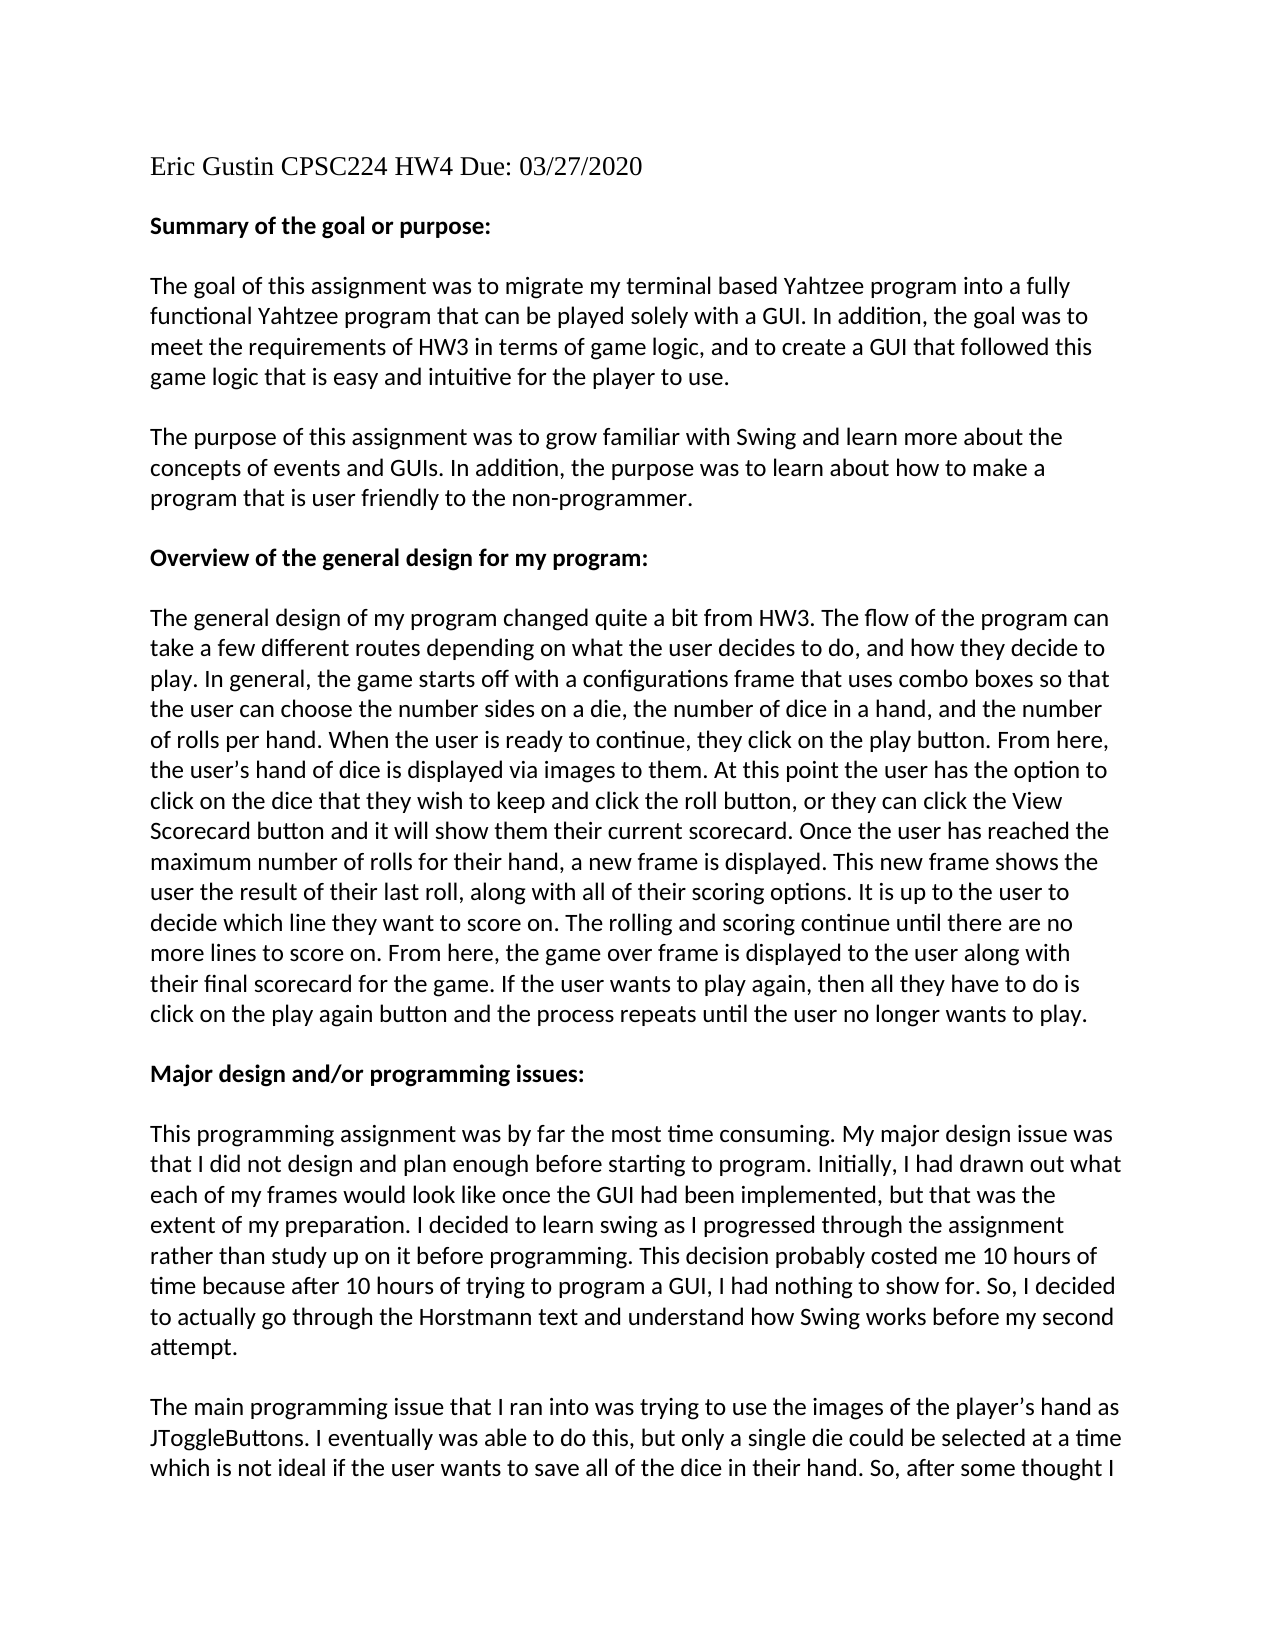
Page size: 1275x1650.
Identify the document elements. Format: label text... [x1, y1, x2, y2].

text The purpose of this assignment was to grow familiar with Swing and learn more about the concepts of events and GUIs. In addition, the purpose was to learn about how to make a program that is user friendly to the non-programmer. [150, 421, 1125, 513]
text Eric Gustin CPSC224 HW4 Due: 03/27/2020 [150, 150, 1125, 181]
text Overview of the general design for my program: [150, 542, 1125, 572]
text Major design and/or programming issues: [150, 1058, 1125, 1089]
text This programming assignment was by far the most time consuming. My major design issue was that I did not design and plan enough before starting to program. Initially, I had drawn out what each of my frames would look like once the GUI had been implemented, but that was the extent of my preparation. I decided to learn swing as I progressed through the assignment rather than study up on it before programming. This decision probably costed me 10 hours of time because after 10 hours of trying to program a GUI, I had nothing to show for. So, I decided to actually go through the Horstmann text and understand how Swing works before my second attempt. [150, 1118, 1125, 1362]
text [150, 1391, 1125, 1483]
text Summary of the goal or purpose: [150, 210, 1125, 241]
text The general design of my program changed quite a bit from HW3. The flow of the program can take a few different routes depending on what the user decides to do, and how they decide to play. In general, the game starts off with a configurations frame that uses combo boxes so that the user can choose the number sides on a die, the number of dice in a hand, and the number of rolls per hand. When the user is ready to continue, they click on the play button. From here, the user’s hand of dice is displayed via images to them. At this point the user has the option to click on the dice that they wish to keep and click the roll button, or they can click the View Scorecard button and it will show them their current scorecard. Once the user has reached the maximum number of rolls for their hand, a new frame is displayed. This new frame shows the user the result of their last roll, along with all of their scoring options. It is up to the user to decide which line they want to score on. The rolling and scoring continue until there are no more lines to score on. From here, the game over frame is displayed to the user along with their final scorecard for the game. If the user wants to play again, then all they have to do is click on the play again button and the process repeats until the user no longer wants to play. [150, 602, 1125, 1029]
text The goal of this assignment was to migrate my terminal based Yahtzee program into a fully functional Yahtzee program that can be played solely with a GUI. In addition, the goal was to meet the requirements of HW3 in terms of game logic, and to create a GUI that followed this game logic that is easy and intuitive for the player to use. [150, 270, 1125, 392]
